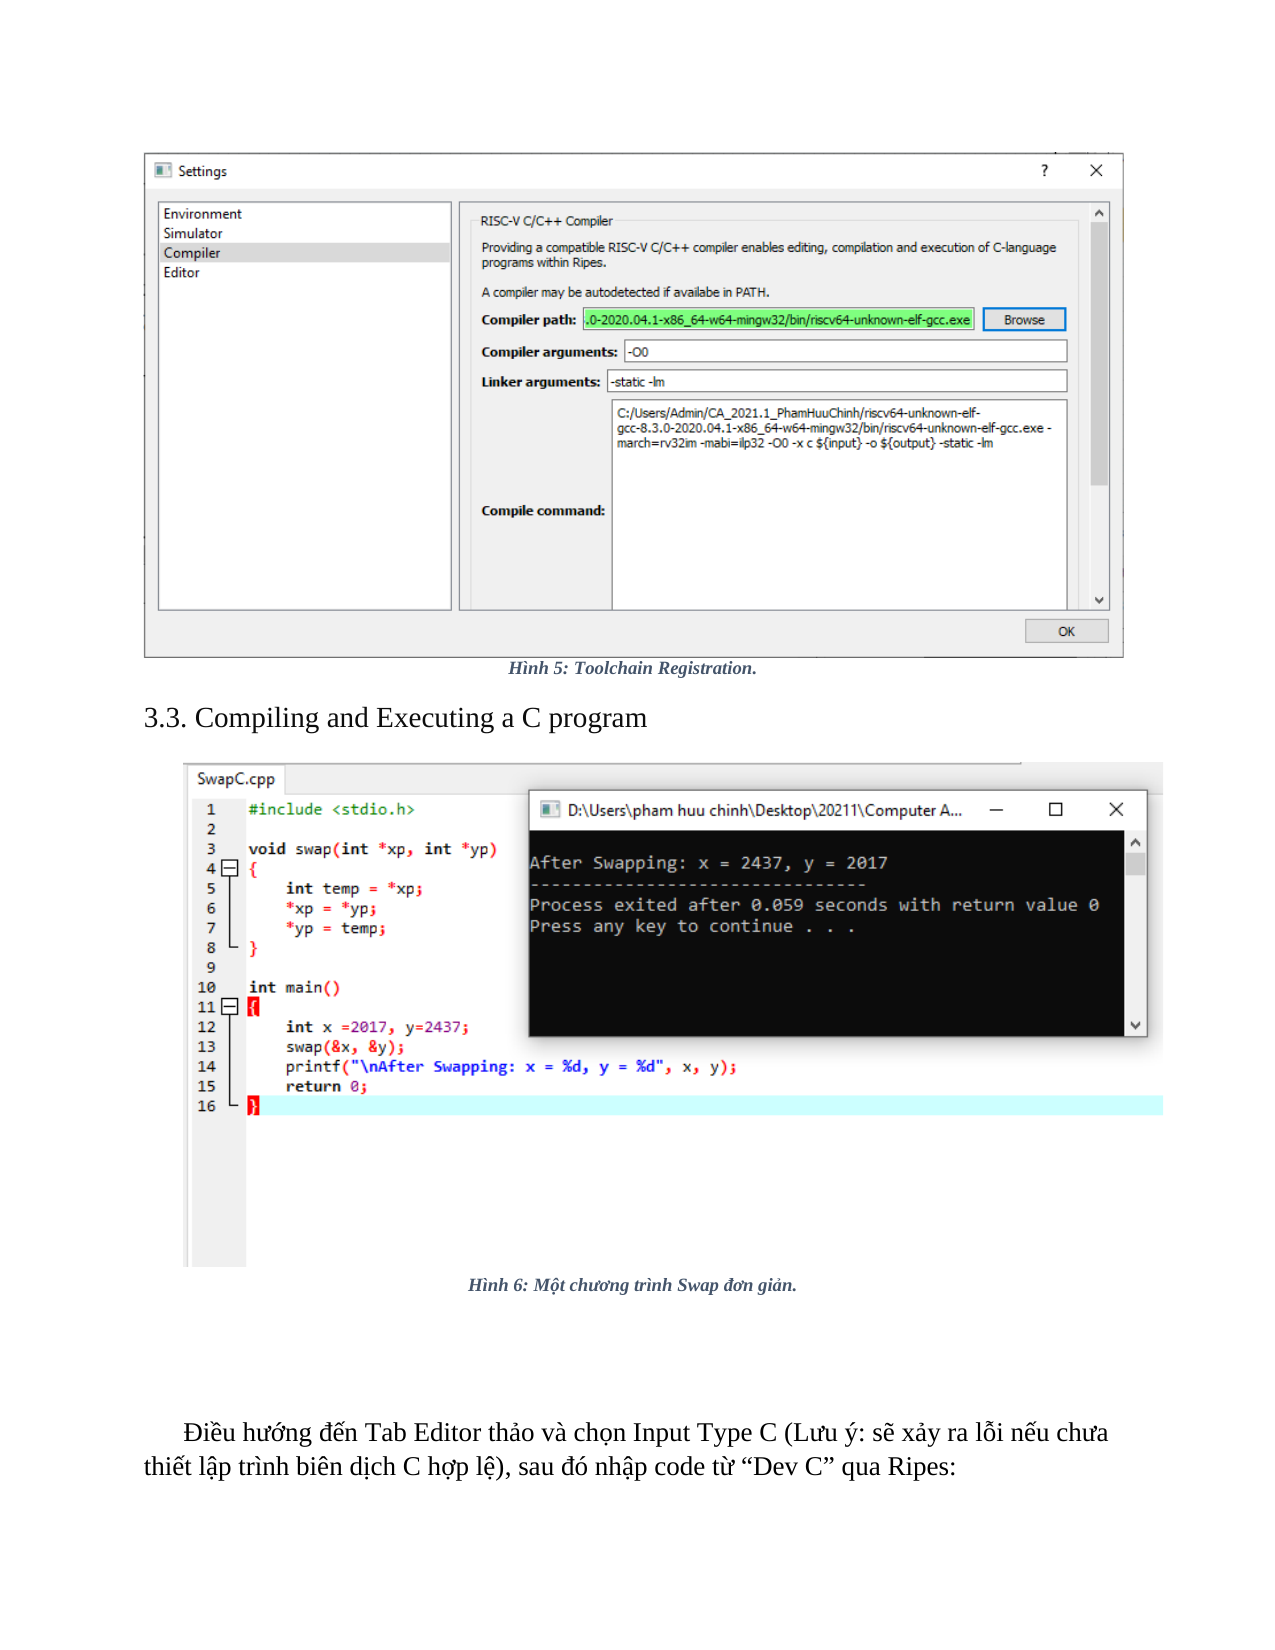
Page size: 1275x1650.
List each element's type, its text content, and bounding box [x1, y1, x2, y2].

picture [183, 762, 1164, 1267]
picture [143, 152, 1124, 658]
text Hình 5: Toolchain Registration. [143, 658, 1123, 679]
text Hình 6: Một chương trình Swap đơn giản. [143, 1273, 1123, 1295]
text Điều hướng đến Tab Editor thảo và chọn Input Type C (Lưu ý: sẽ xảy ra lỗi nếu chưa thiết lập trình biên dịch C hợp lệ), sau đó nhập code từ “Dev C” qua Ripes: [143, 1416, 1123, 1481]
subtitle 3.3. Compiling and Executing a C program [143, 700, 1123, 733]
